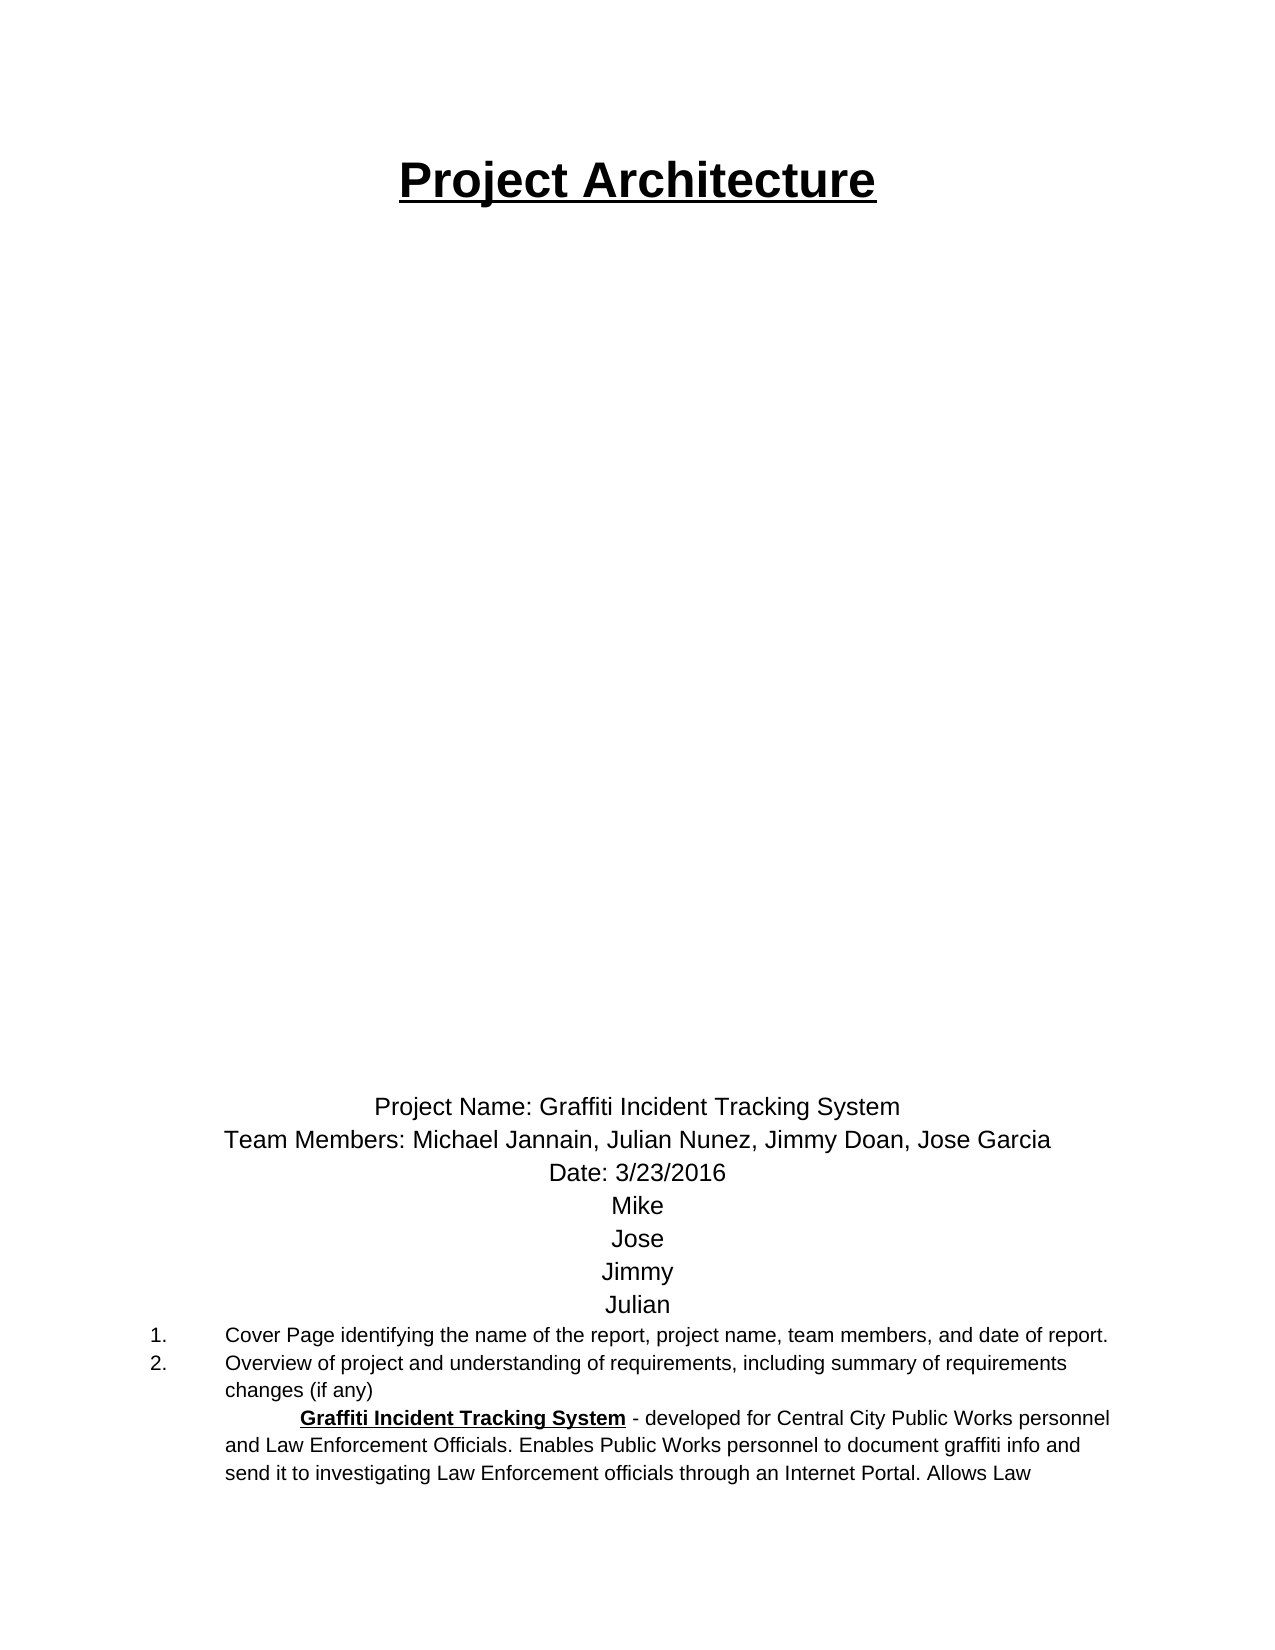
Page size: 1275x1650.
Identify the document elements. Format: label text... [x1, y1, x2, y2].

text Mike [150, 1191, 1125, 1220]
text Project Name: Graffiti Incident Tracking System [150, 1092, 1125, 1121]
text Julian [150, 1290, 1125, 1319]
list Cover Page identifying the name of the report, project name, team members, and date of report. [150, 1323, 1125, 1347]
text Jimmy [150, 1257, 1125, 1286]
text Date: 3/23/2016 [150, 1158, 1125, 1187]
text Jose [150, 1224, 1125, 1253]
text Team Members: Michael Jannain, Julian Nunez, Jimmy Doan, Jose Garcia [150, 1125, 1125, 1154]
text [225, 1406, 1125, 1485]
list Overview of project and understanding of requirements, including summary of requirements changes (if any) [150, 1351, 1125, 1402]
text Project Architecture [150, 150, 1125, 207]
